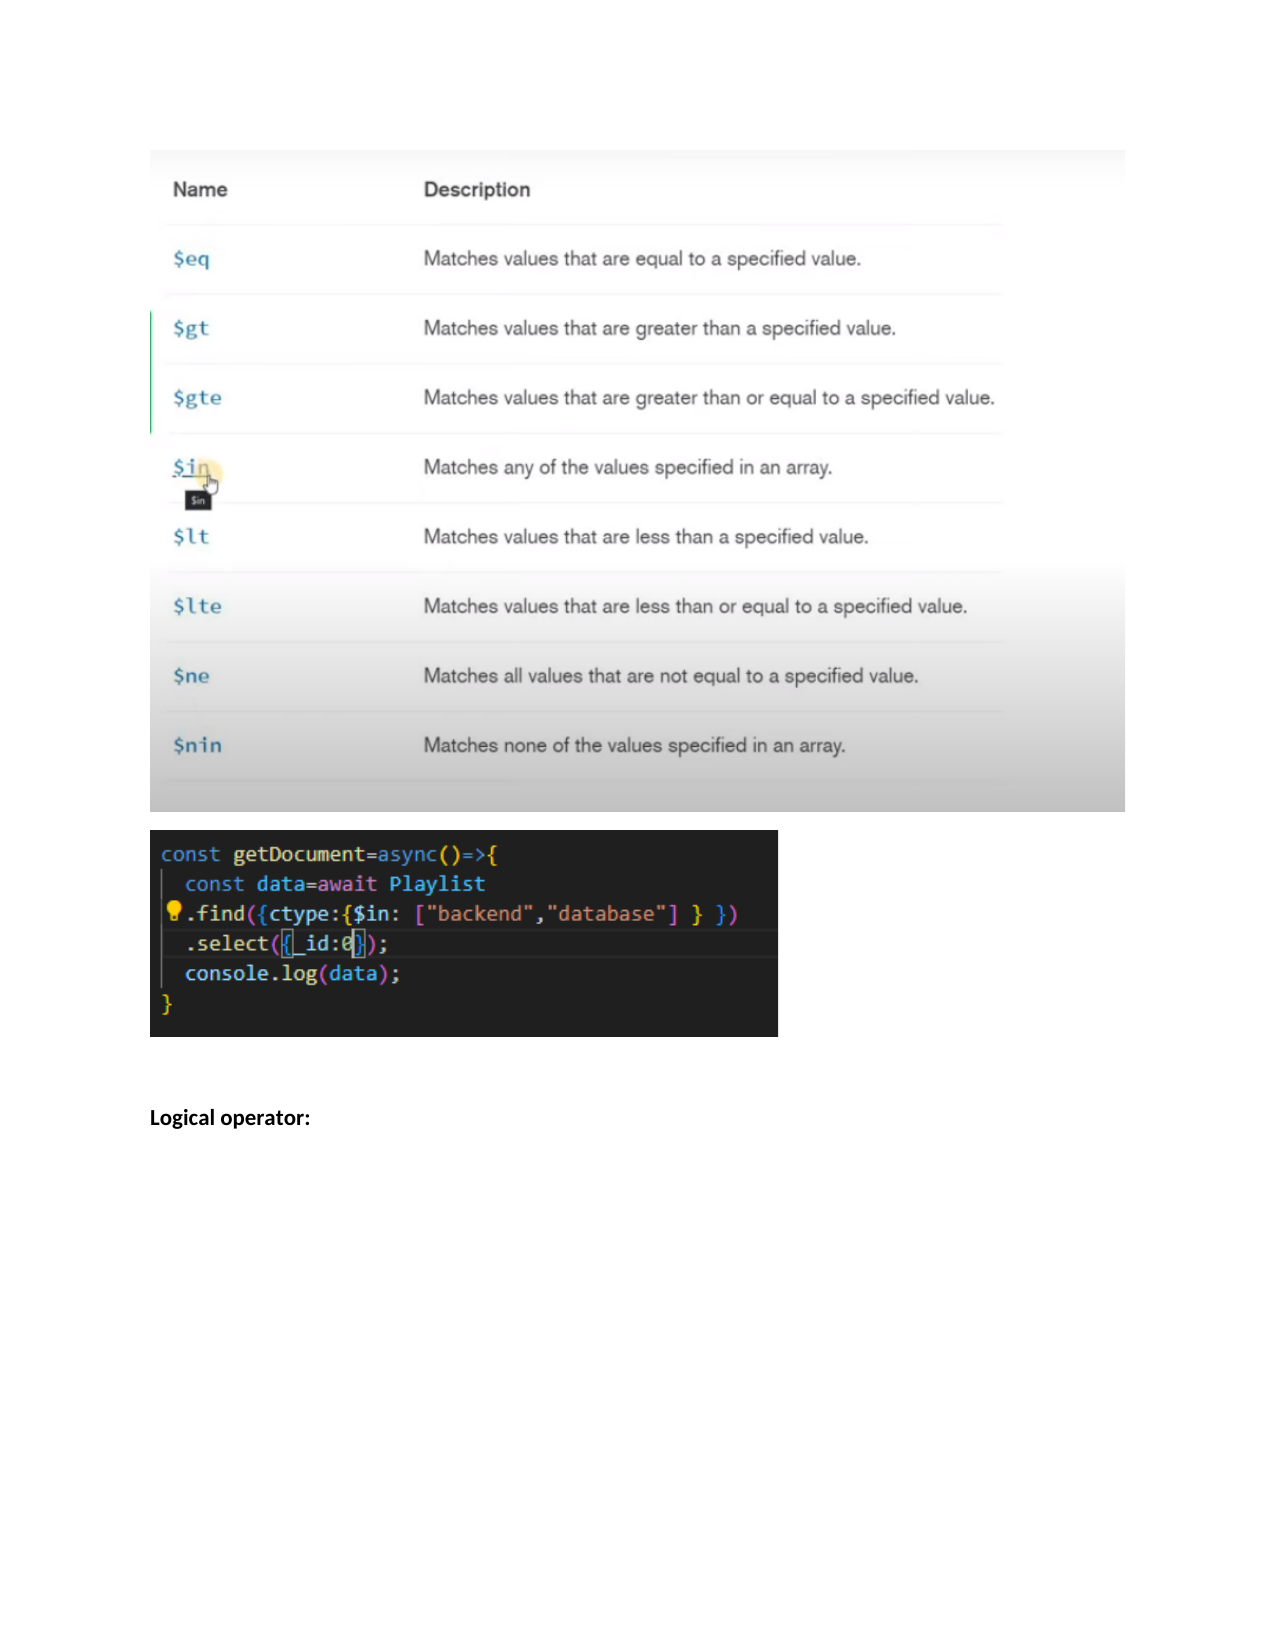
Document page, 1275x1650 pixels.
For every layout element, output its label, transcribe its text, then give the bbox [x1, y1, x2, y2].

text Logical operator: [150, 1103, 1125, 1131]
picture [150, 150, 1125, 812]
picture [150, 830, 779, 1037]
